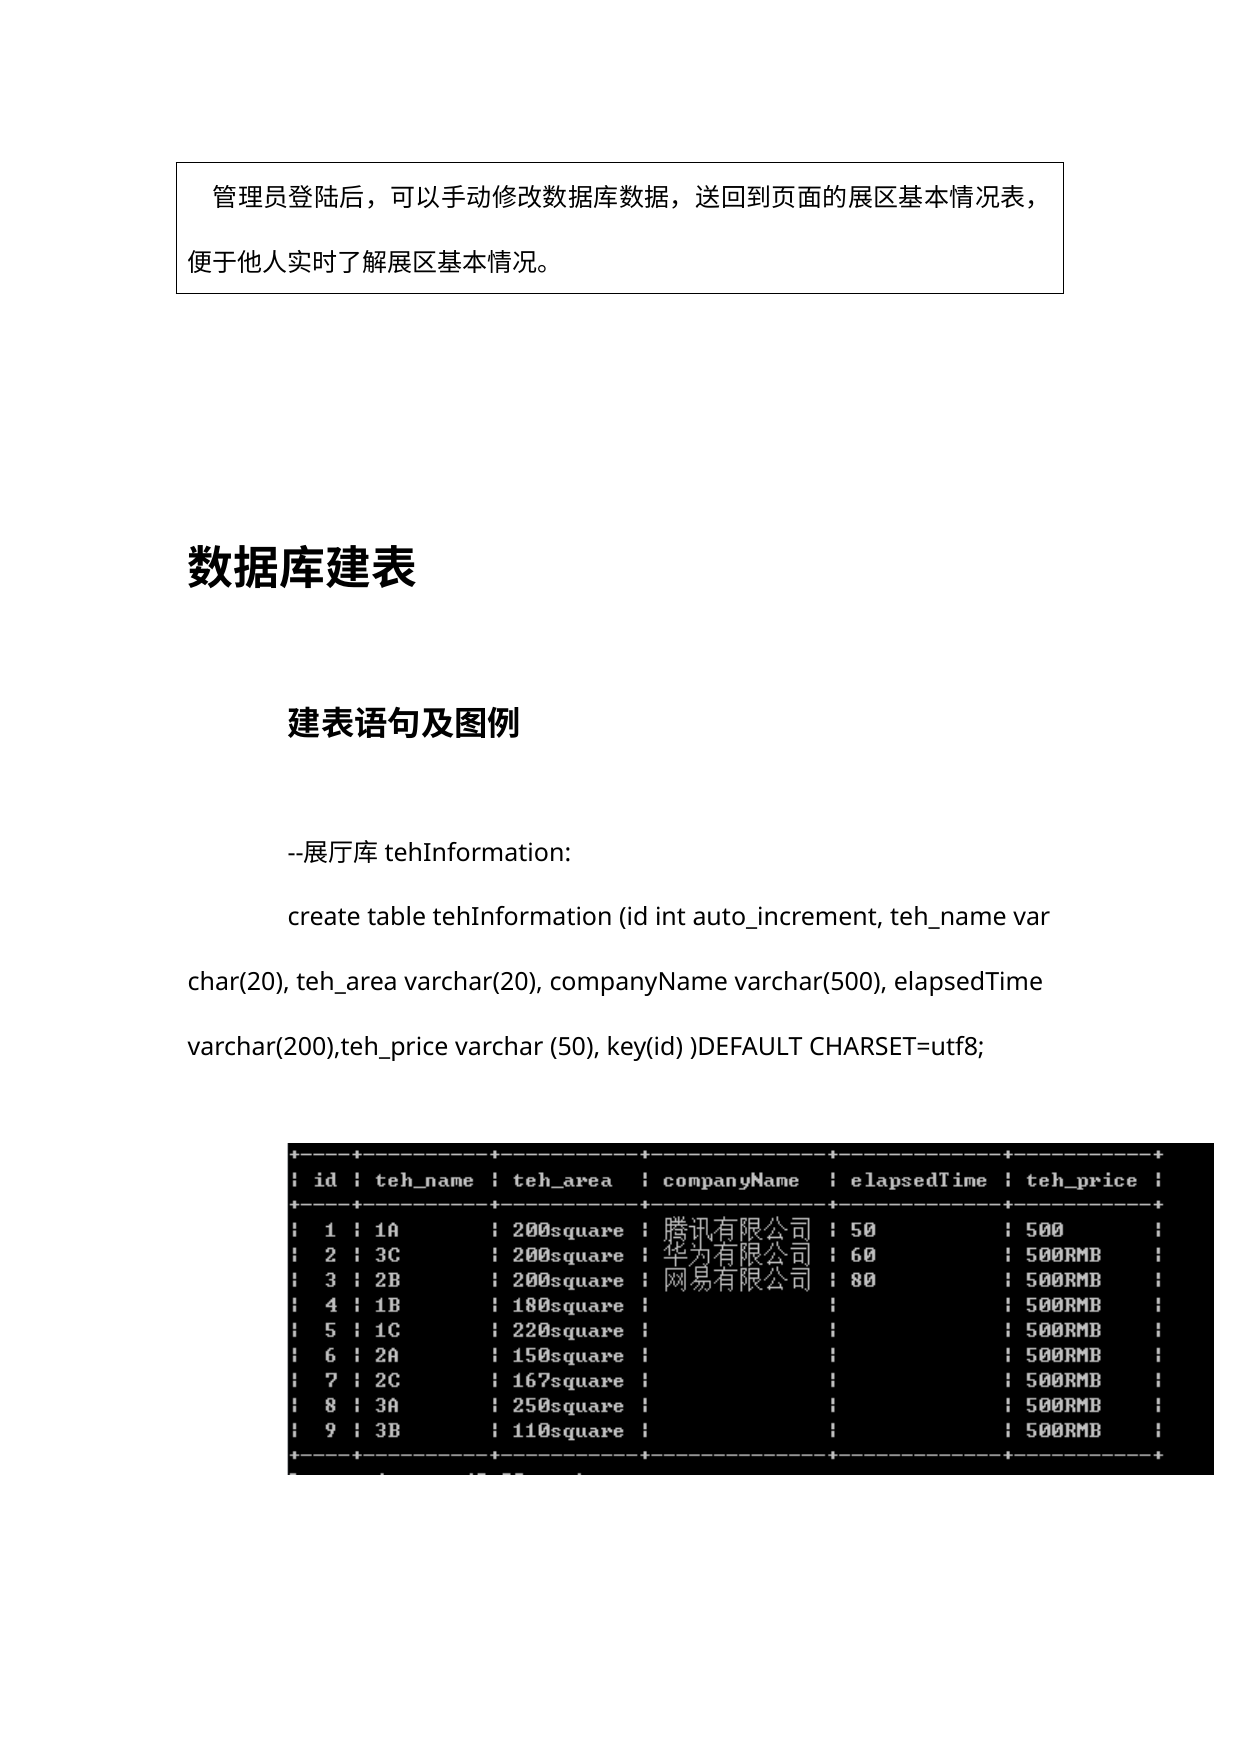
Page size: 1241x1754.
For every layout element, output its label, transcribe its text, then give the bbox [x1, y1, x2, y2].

picture [287, 1143, 1214, 1475]
subtitle 数据库建表 [187, 516, 1053, 614]
text create table tehInformation (id int auto_increment, teh_name varchar(20), teh_area varchar(20), companyName varchar(500), elapsedTime varchar(200),teh_price varchar (50), key(id) )DEFAULT CHARSET=utf8; [187, 883, 1053, 1078]
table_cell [177, 163, 1063, 293]
text 建表语句及图例 [187, 688, 1053, 753]
text --展厅库 tehInformation: [187, 818, 1053, 883]
